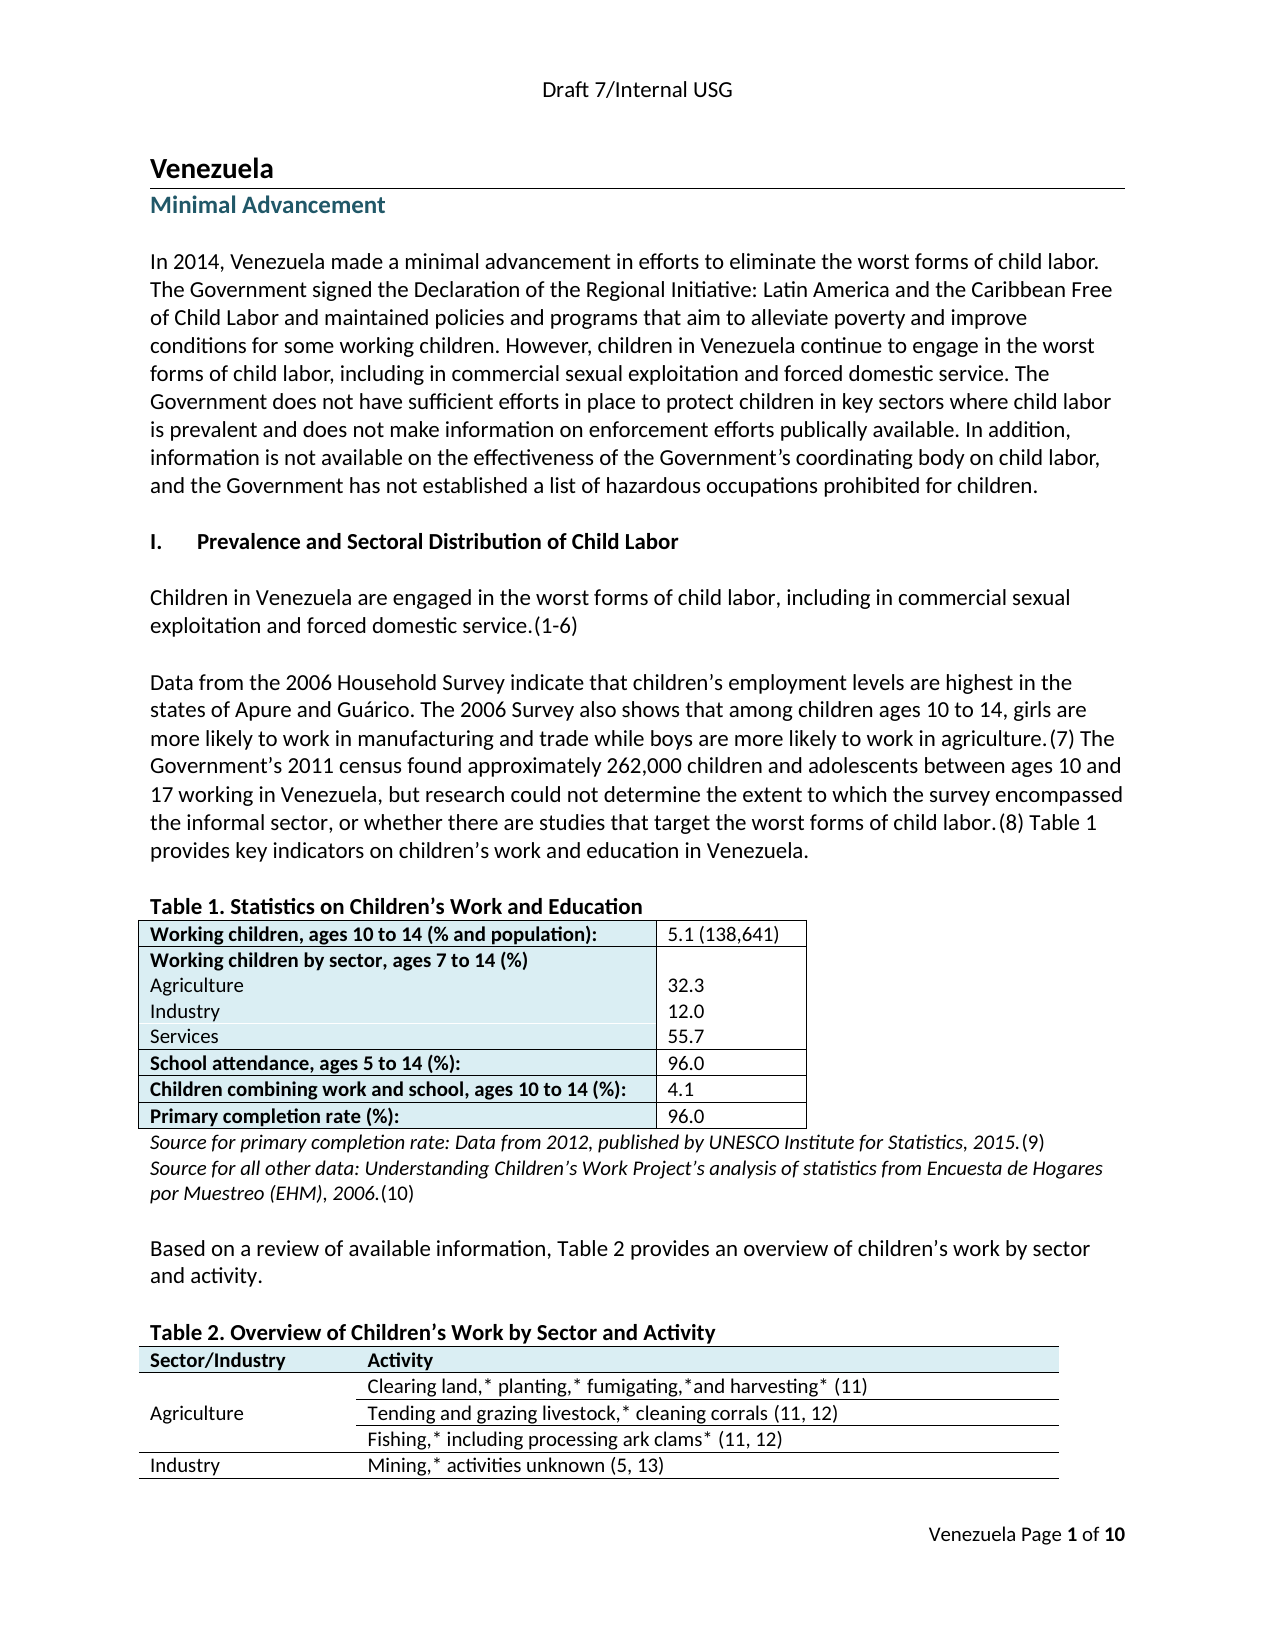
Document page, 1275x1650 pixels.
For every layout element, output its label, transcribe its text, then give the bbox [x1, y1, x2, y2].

table_cell 32.3 [657, 973, 806, 998]
table_header Activity [356, 1347, 1059, 1372]
table_cell 12.0 [657, 998, 806, 1023]
table_cell School attendance, ages 5 to 14 (%): [139, 1050, 656, 1075]
table_cell 4.1 [657, 1076, 806, 1102]
table_cell Clearing land,* planting,* fumigating,*and harvesting* (11) [356, 1373, 1059, 1399]
text Table 1. Statistics on Children’s Work and Education [150, 892, 1125, 920]
table_header 5.1 (138,641) [657, 921, 806, 946]
table_cell 96.0 [657, 1103, 806, 1128]
text Data from the 2006 Household Survey indicate that children’s employment levels are highest in the states of Apure and Guárico. The 2006 Survey also shows that among children ages 10 to 14, girls are more likely to work in manufacturing and trade while boys are more likely to work in agriculture.(7) The Government’s 2011 census found approximately 262,000 children and adolescents between ages 10 and 17 working in Venezuela, but research could not determine the extent to which the survey encompassed the informal sector, or whether there are studies that target the worst forms of child labor.(8) Table 1 provides key indicators on children’s work and education in Venezuela. [150, 668, 1125, 864]
table_cell Services [139, 1024, 656, 1049]
table_cell Mining,* activities unknown (5, 13) [356, 1453, 1059, 1478]
table_cell Agriculture [139, 1373, 356, 1452]
table_cell Primary completion rate (%): [139, 1103, 656, 1128]
text Source for all other data: Understanding Children’s Work Project’s analysis of statistics from Encuesta de Hogares por Muestreo (EHM), 2006.(10) [150, 1155, 1125, 1206]
table_cell Children combining work and school, ages 10 to 14 (%): [139, 1076, 656, 1102]
table_header Sector/Industry [139, 1347, 356, 1372]
table_header Working children, ages 10 to 14 (% and population): [139, 921, 656, 946]
text Based on a review of available information, Table 2 provides an overview of children’s work by sector and activity. [150, 1234, 1125, 1290]
table_cell 96.0 [657, 1050, 806, 1075]
table_cell Agriculture [139, 973, 656, 998]
table_cell Working children by sector, ages 7 to 14 (%) [139, 947, 656, 973]
subtitle Prevalence and Sectoral Distribution of Child Labor [150, 527, 1125, 556]
table_cell Tending and grazing livestock,* cleaning corrals (11, 12) [356, 1400, 1059, 1425]
table_cell [657, 947, 806, 973]
table_cell 55.7 [657, 1024, 806, 1049]
text Children in Venezuela are engaged in the worst forms of child labor, including in commercial sexual exploitation and forced domestic service.(1-6) [150, 583, 1125, 639]
table_cell Industry [139, 998, 656, 1023]
text Source for primary completion rate: Data from 2012, published by UNESCO Institute for Statistics, 2015.(9) [150, 1129, 1125, 1155]
text Table 2. Overview of Children’s Work by Sector and Activity [150, 1318, 1125, 1346]
table_cell Fishing,* including processing ark clams* (11, 12) [356, 1426, 1059, 1452]
table_cell Industry [139, 1453, 356, 1478]
